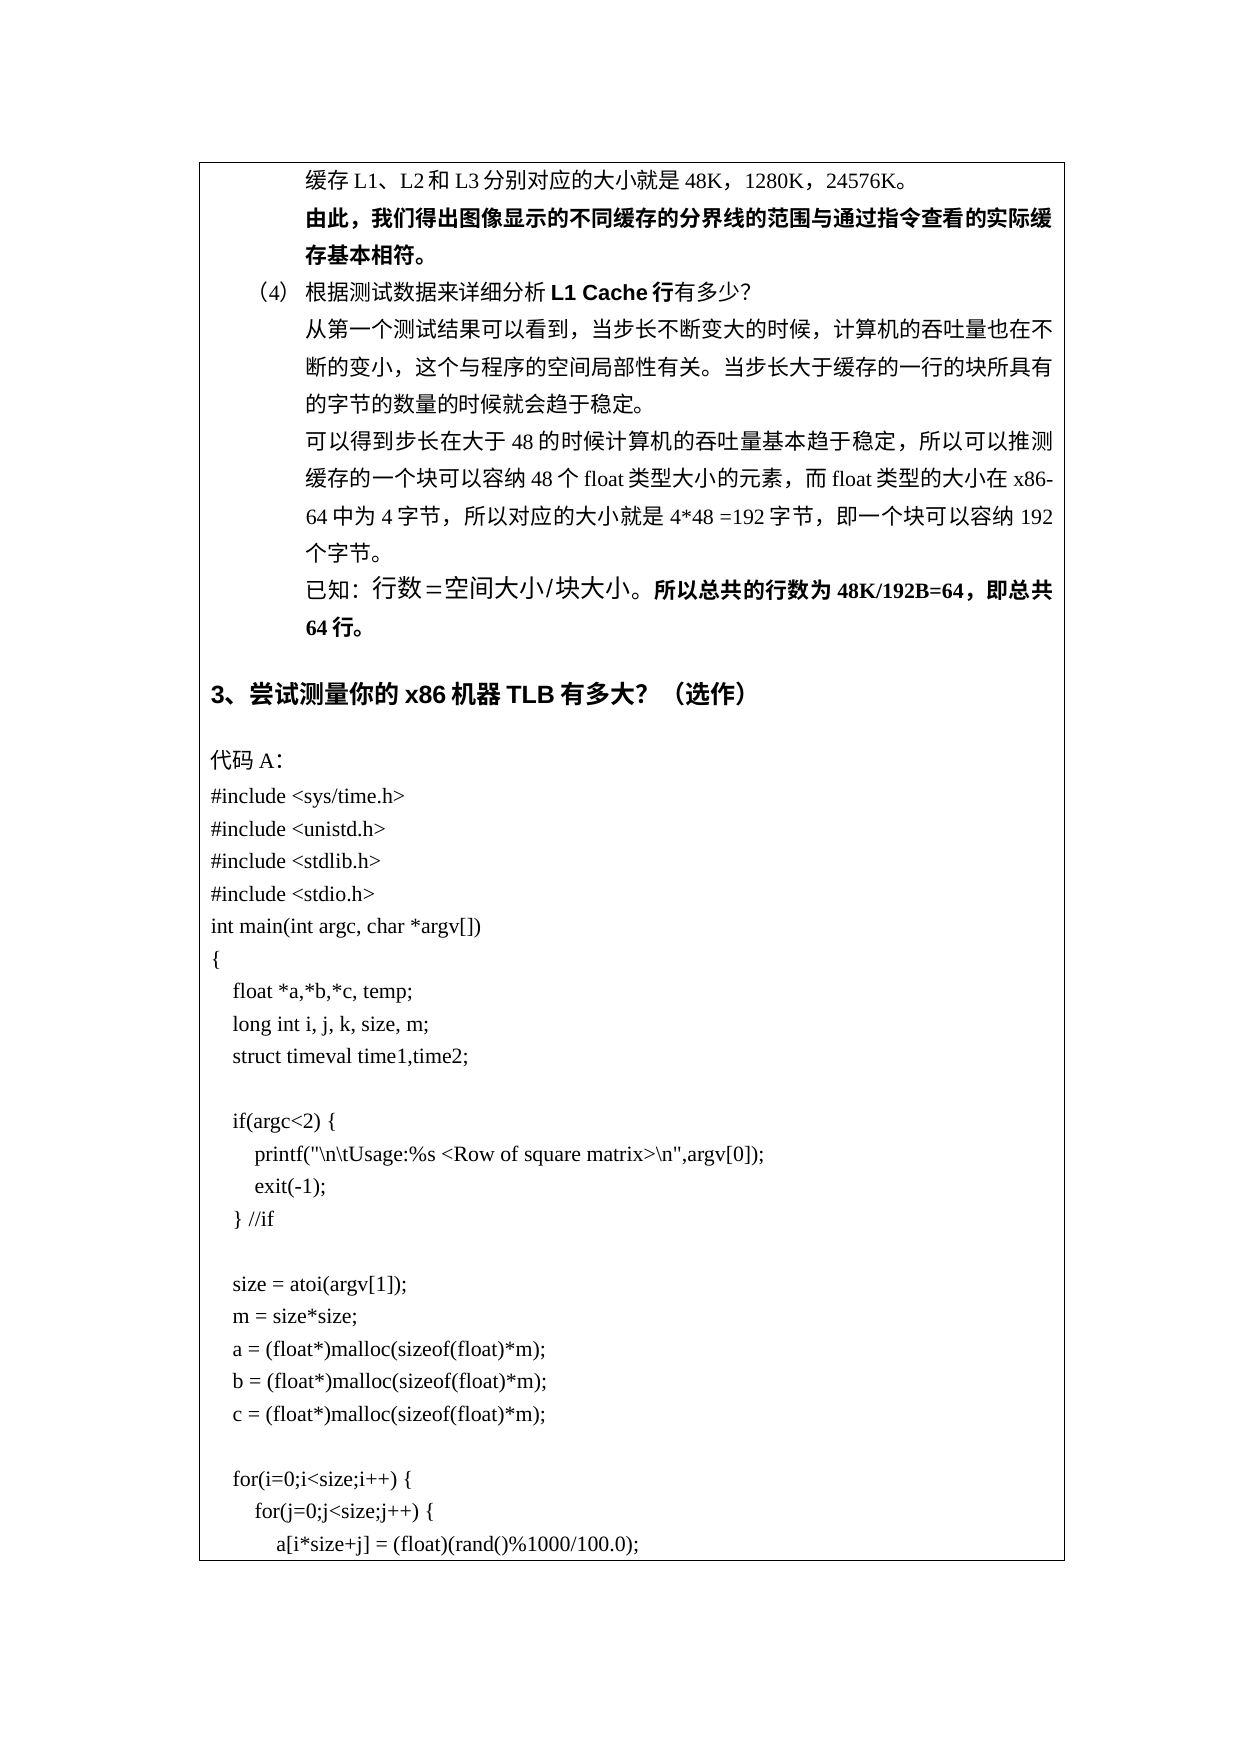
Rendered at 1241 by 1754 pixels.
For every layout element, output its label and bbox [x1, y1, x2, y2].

table_cell [200, 163, 1064, 1560]
